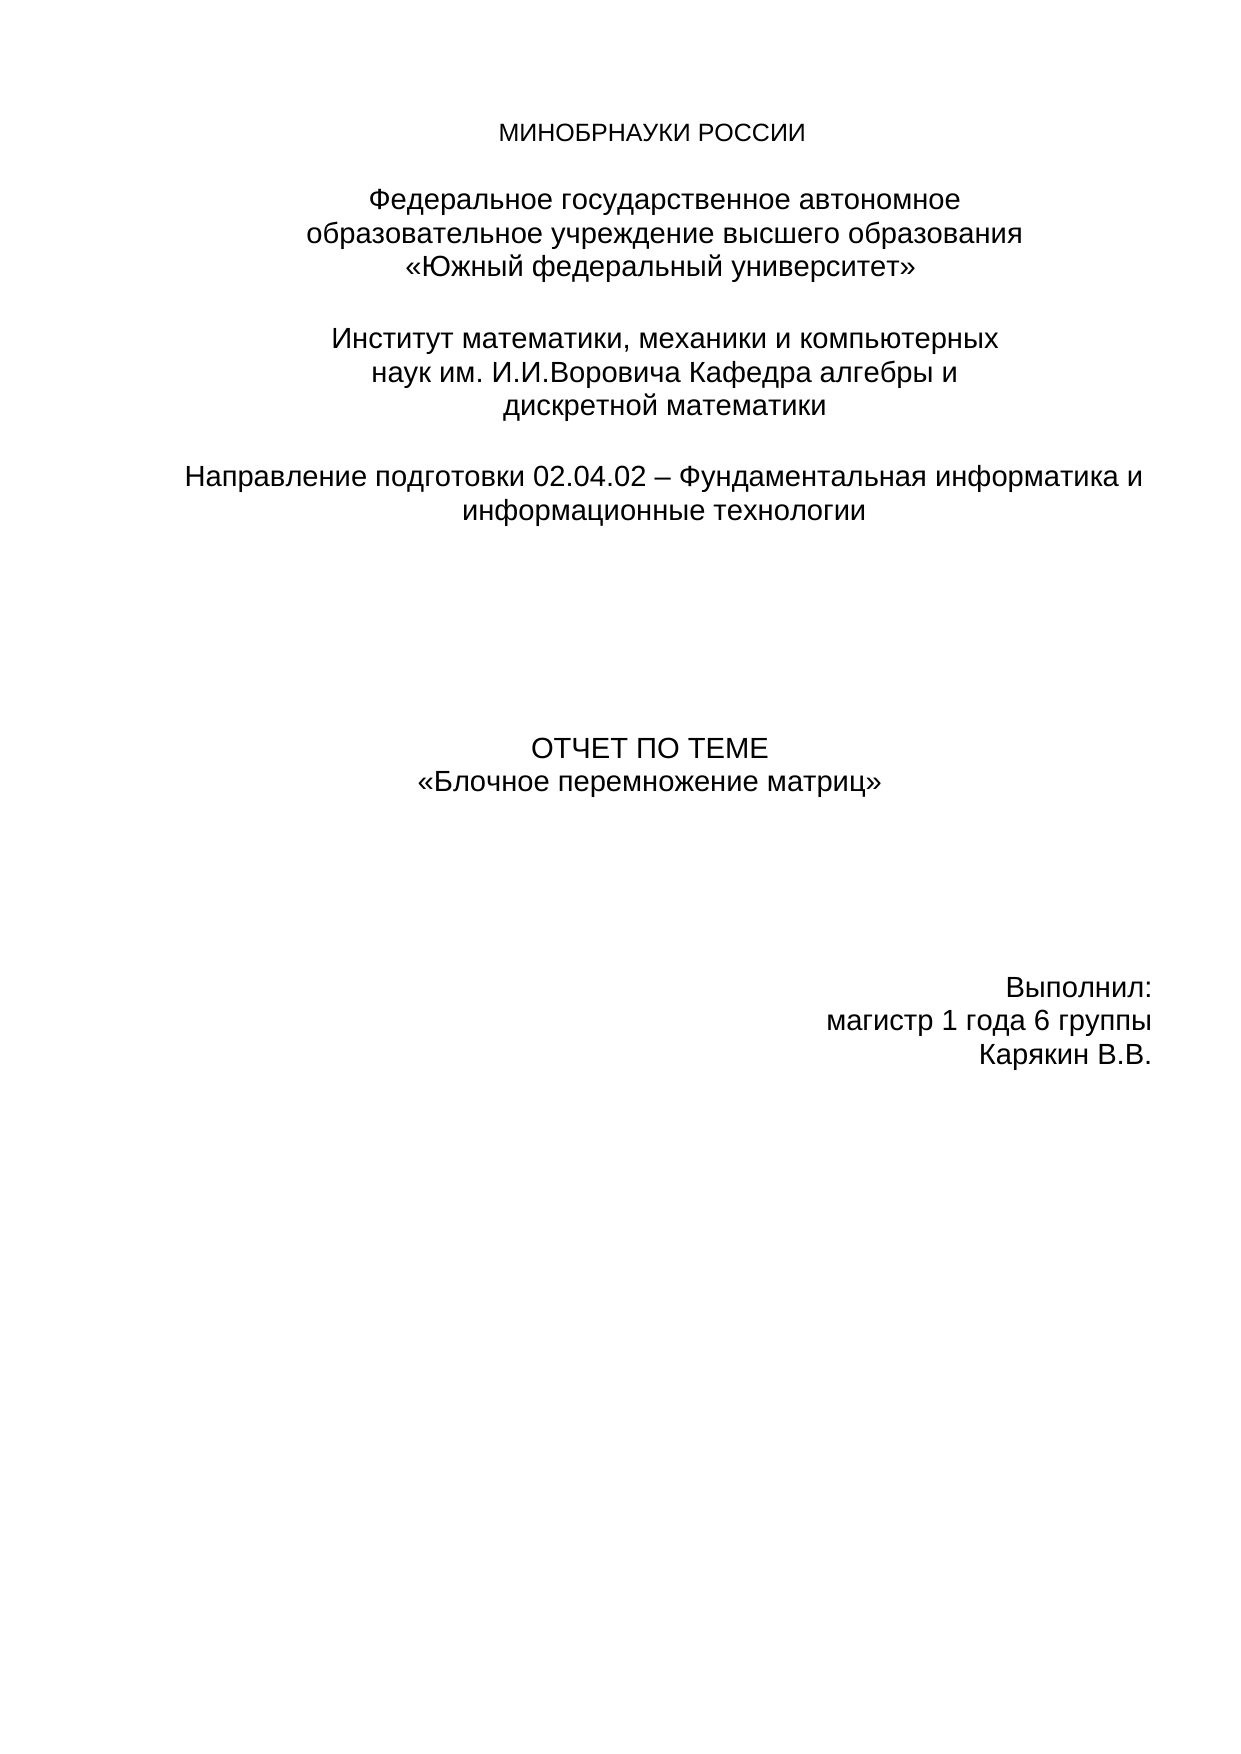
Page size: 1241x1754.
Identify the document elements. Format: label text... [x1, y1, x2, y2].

text ОТЧЕТ ПО ТЕМЕ «Блочное перемножение матриц» [399, 731, 901, 798]
text Выполнил: магистр 1 года 6 группы Карякин В.В. [783, 970, 1152, 1070]
text МИНОБРНАУКИ РОССИИ [498, 118, 832, 147]
text Направление подготовки 02.04.02 – Фундаментальная информатика и информационные технологии [184, 459, 1145, 526]
text Институт математики, механики и компьютерных наук им. И.И.Воровича Кафедра алгебры и дискретной математики [306, 321, 1024, 422]
text Федеральное государственное автономное образовательное учреждение высшего образования «Южный федеральный университет» [277, 182, 1052, 283]
